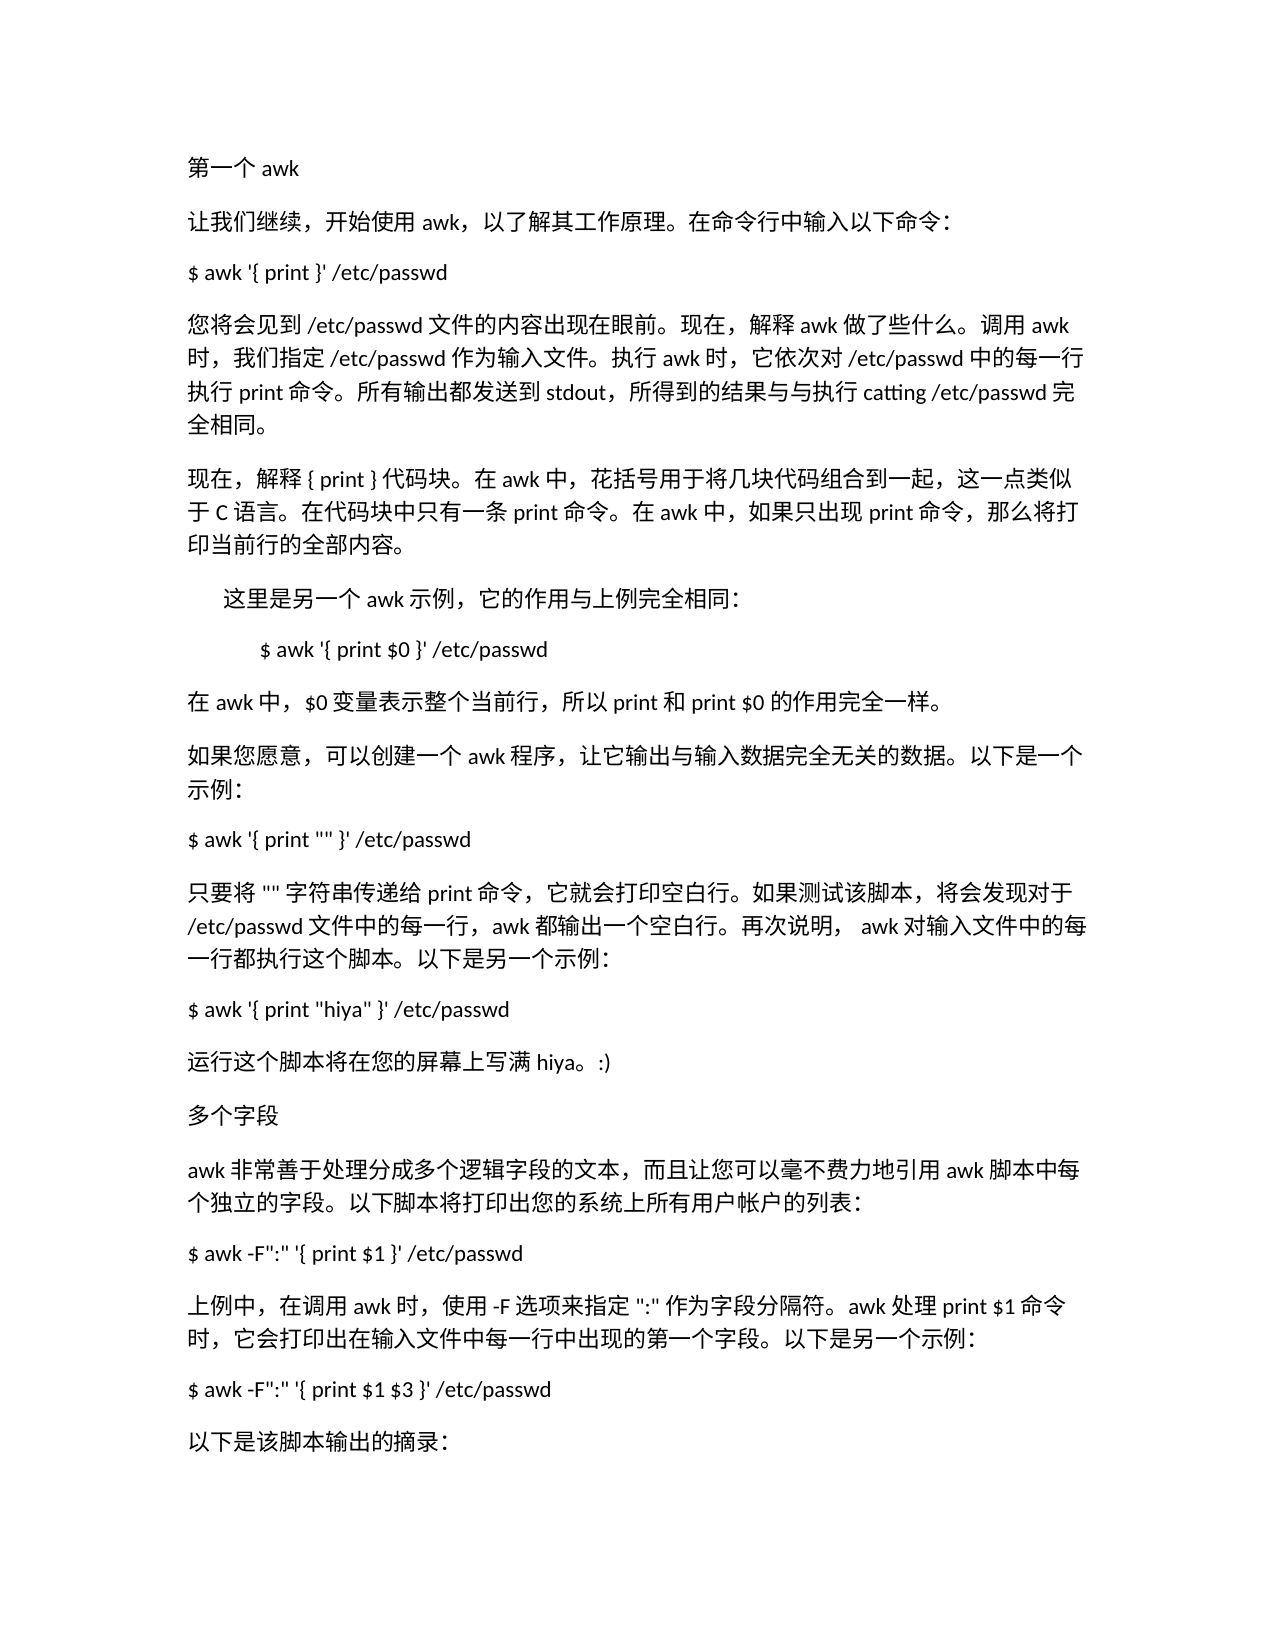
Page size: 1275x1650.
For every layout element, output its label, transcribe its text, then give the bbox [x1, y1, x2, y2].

text $ awk -F":" '{ print $1 $3 }' /etc/passwd [187, 1375, 1087, 1403]
text 让我们继续，开始使用 awk，以了解其工作原理。在命令行中输入以下命令： [187, 204, 1087, 237]
text 上例中，在调用 awk 时，使用 -F 选项来指定 ":" 作为字段分隔符。awk 处理 print $1 命令时，它会打印出在输入文件中每一行中出现的第一个字段。以下是另一个示例： [187, 1288, 1087, 1354]
text $ awk -F":" '{ print $1 }' /etc/passwd [187, 1239, 1087, 1267]
text $ awk '{ print }' /etc/passwd [187, 258, 1087, 286]
text awk 非常善于处理分成多个逻辑字段的文本，而且让您可以毫不费力地引用 awk 脚本中每个独立的字段。以下脚本将打印出您的系统上所有用户帐户的列表： [187, 1152, 1087, 1218]
text 现在，解释 { print } 代码块。在 awk 中，花括号用于将几块代码组合到一起，这一点类似于 C 语言。在代码块中只有一条 print 命令。在 awk 中，如果只出现 print 命令，那么将打印当前行的全部内容。 [187, 461, 1087, 560]
text 只要将 "" 字符串传递给 print 命令，它就会打印空白行。如果测试该脚本，将会发现对于 /etc/passwd 文件中的每一行，awk 都输出一个空白行。再次说明， awk 对输入文件中的每一行都执行这个脚本。以下是另一个示例： [187, 874, 1087, 974]
text 在 awk 中，$0 变量表示整个当前行，所以 print 和 print $0 的作用完全一样。 [187, 684, 1087, 717]
text 如果您愿意，可以创建一个 awk 程序，让它输出与输入数据完全无关的数据。以下是一个示例： [187, 738, 1087, 805]
text 多个字段 [187, 1098, 1087, 1131]
text 您将会见到 /etc/passwd 文件的内容出现在眼前。现在，解释 awk 做了些什么。调用 awk 时，我们指定 /etc/passwd 作为输入文件。执行 awk 时，它依次对 /etc/passwd 中的每一行执行 print 命令。所有输出都发送到 stdout，所得到的结果与与执行catting /etc/passwd完全相同。 [187, 307, 1087, 440]
text 以下是该脚本输出的摘录： [187, 1424, 1087, 1457]
text 这里是另一个 awk 示例，它的作用与上例完全相同： [187, 581, 1087, 614]
text $ awk '{ print $0 }' /etc/passwd [187, 635, 1087, 663]
text $ awk '{ print "" }' /etc/passwd [187, 826, 1087, 853]
text 运行这个脚本将在您的屏幕上写满 hiya。:) [187, 1044, 1087, 1077]
text $ awk '{ print "hiya" }' /etc/passwd [187, 995, 1087, 1023]
text 第一个 awk [187, 150, 1087, 183]
